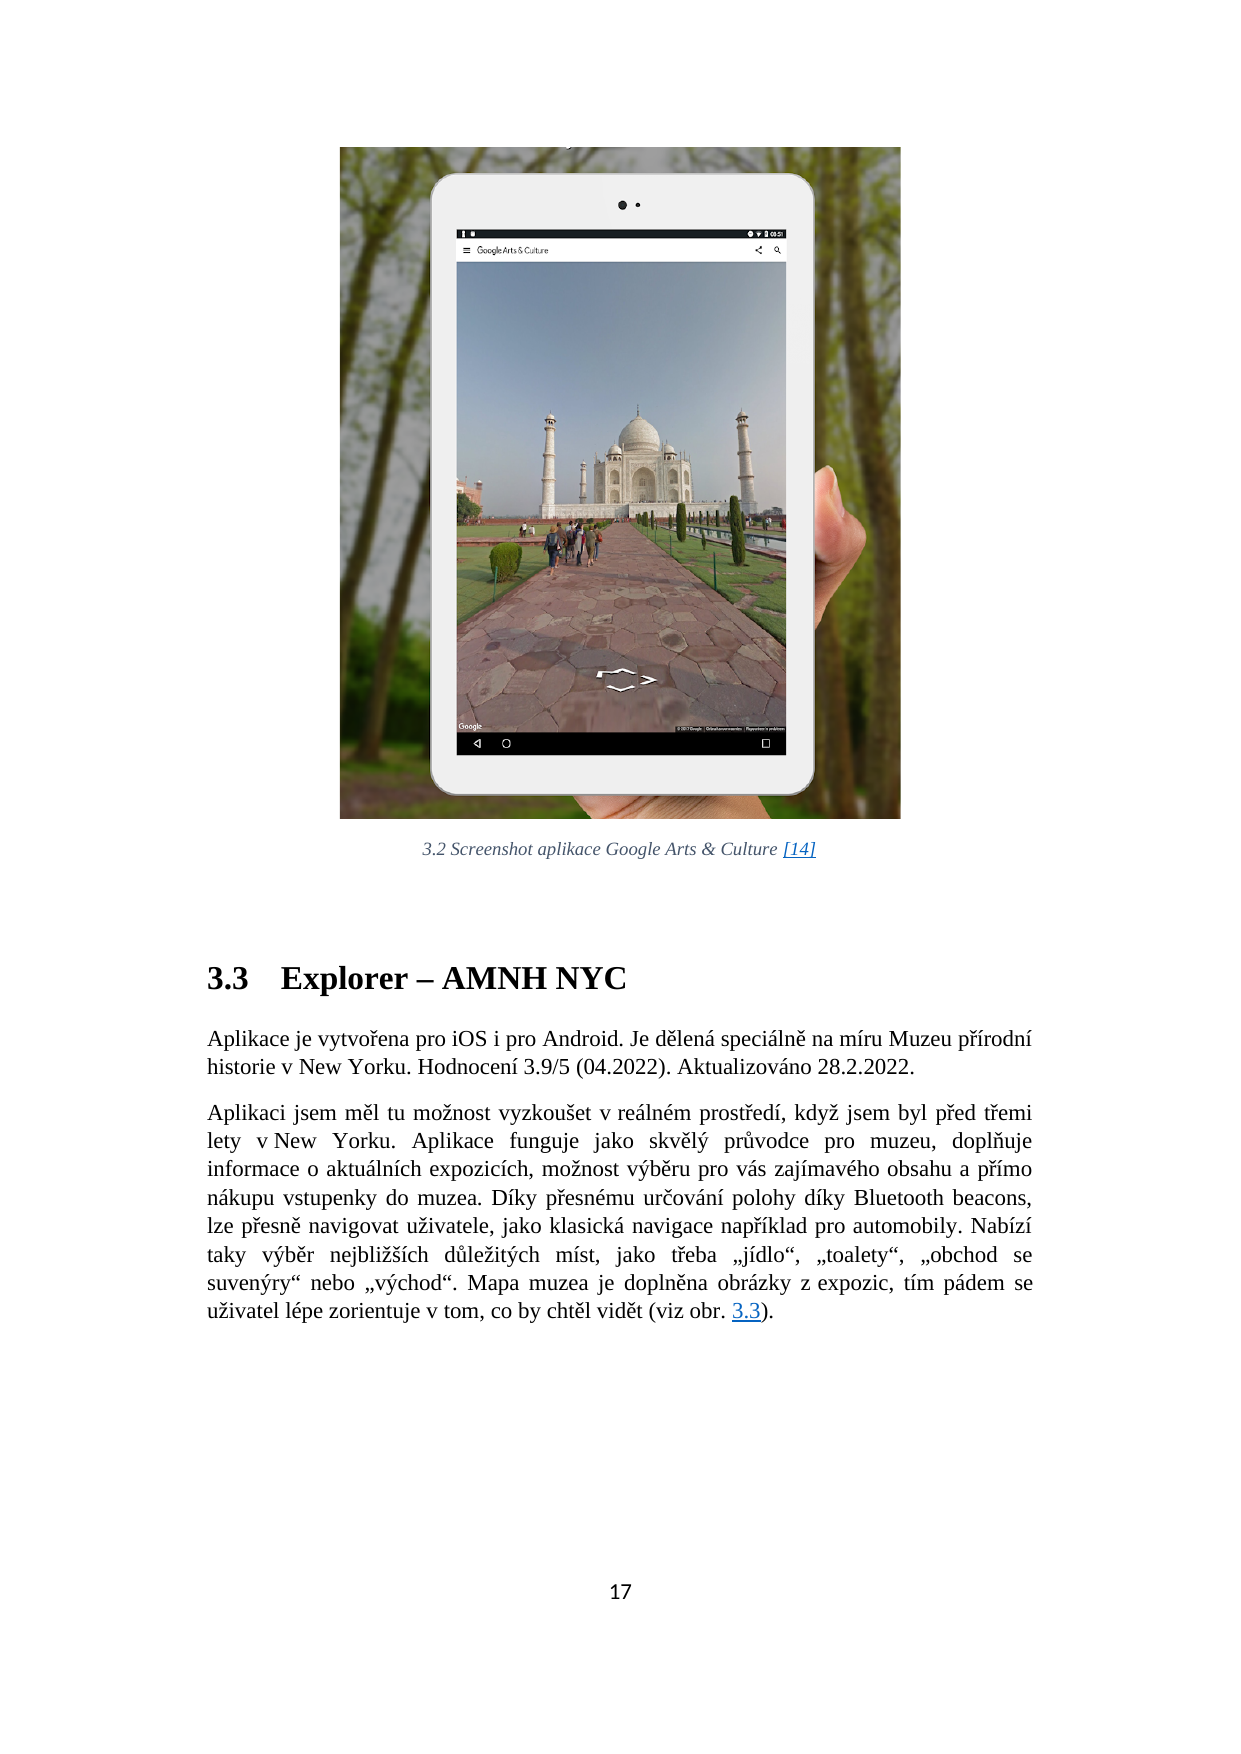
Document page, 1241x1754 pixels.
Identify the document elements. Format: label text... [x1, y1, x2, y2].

text Aplikaci jsem měl tu možnost vyzkoušet v reálném prostředí, když jsem byl před třemi lety v New Yorku. Aplikace funguje jako skvělý průvodce pro muzeu, doplňuje informace o aktuálních expozicích, možnost výběru pro vás zajímavého obsahu a přímo nákupu vstupenky do muzea. Díky přesnému určování polohy díky Bluetooth beacons, lze přesně navigovat uživatele, jako klasická navigace například pro automobily. Nabízí taky výběr nejbližších důležitých míst, jako třeba „jídlo“, „toalety“, „obchod se suvenýry“ nebo „východ“. Mapa muzea je doplněna obrázky z expozic, tím pádem se uživatel lépe zorientuje v tom, co by chtěl vidět (viz obr. 3.3). [207, 1098, 1033, 1324]
text Aplikace je vytvořena pro iOS i pro Android. Je dělená speciálně na míru Muzeu přírodní historie v New Yorku. Hodnocení 3.9/5 (04.2022). Aktualizováno 28.2.2022. [207, 1025, 1033, 1080]
text 3.2 Screenshot aplikace Google Arts & Culture [14] [207, 838, 1033, 859]
subtitle 3.3 Explorer – AMNH NYC [207, 959, 1033, 997]
picture [339, 147, 901, 819]
